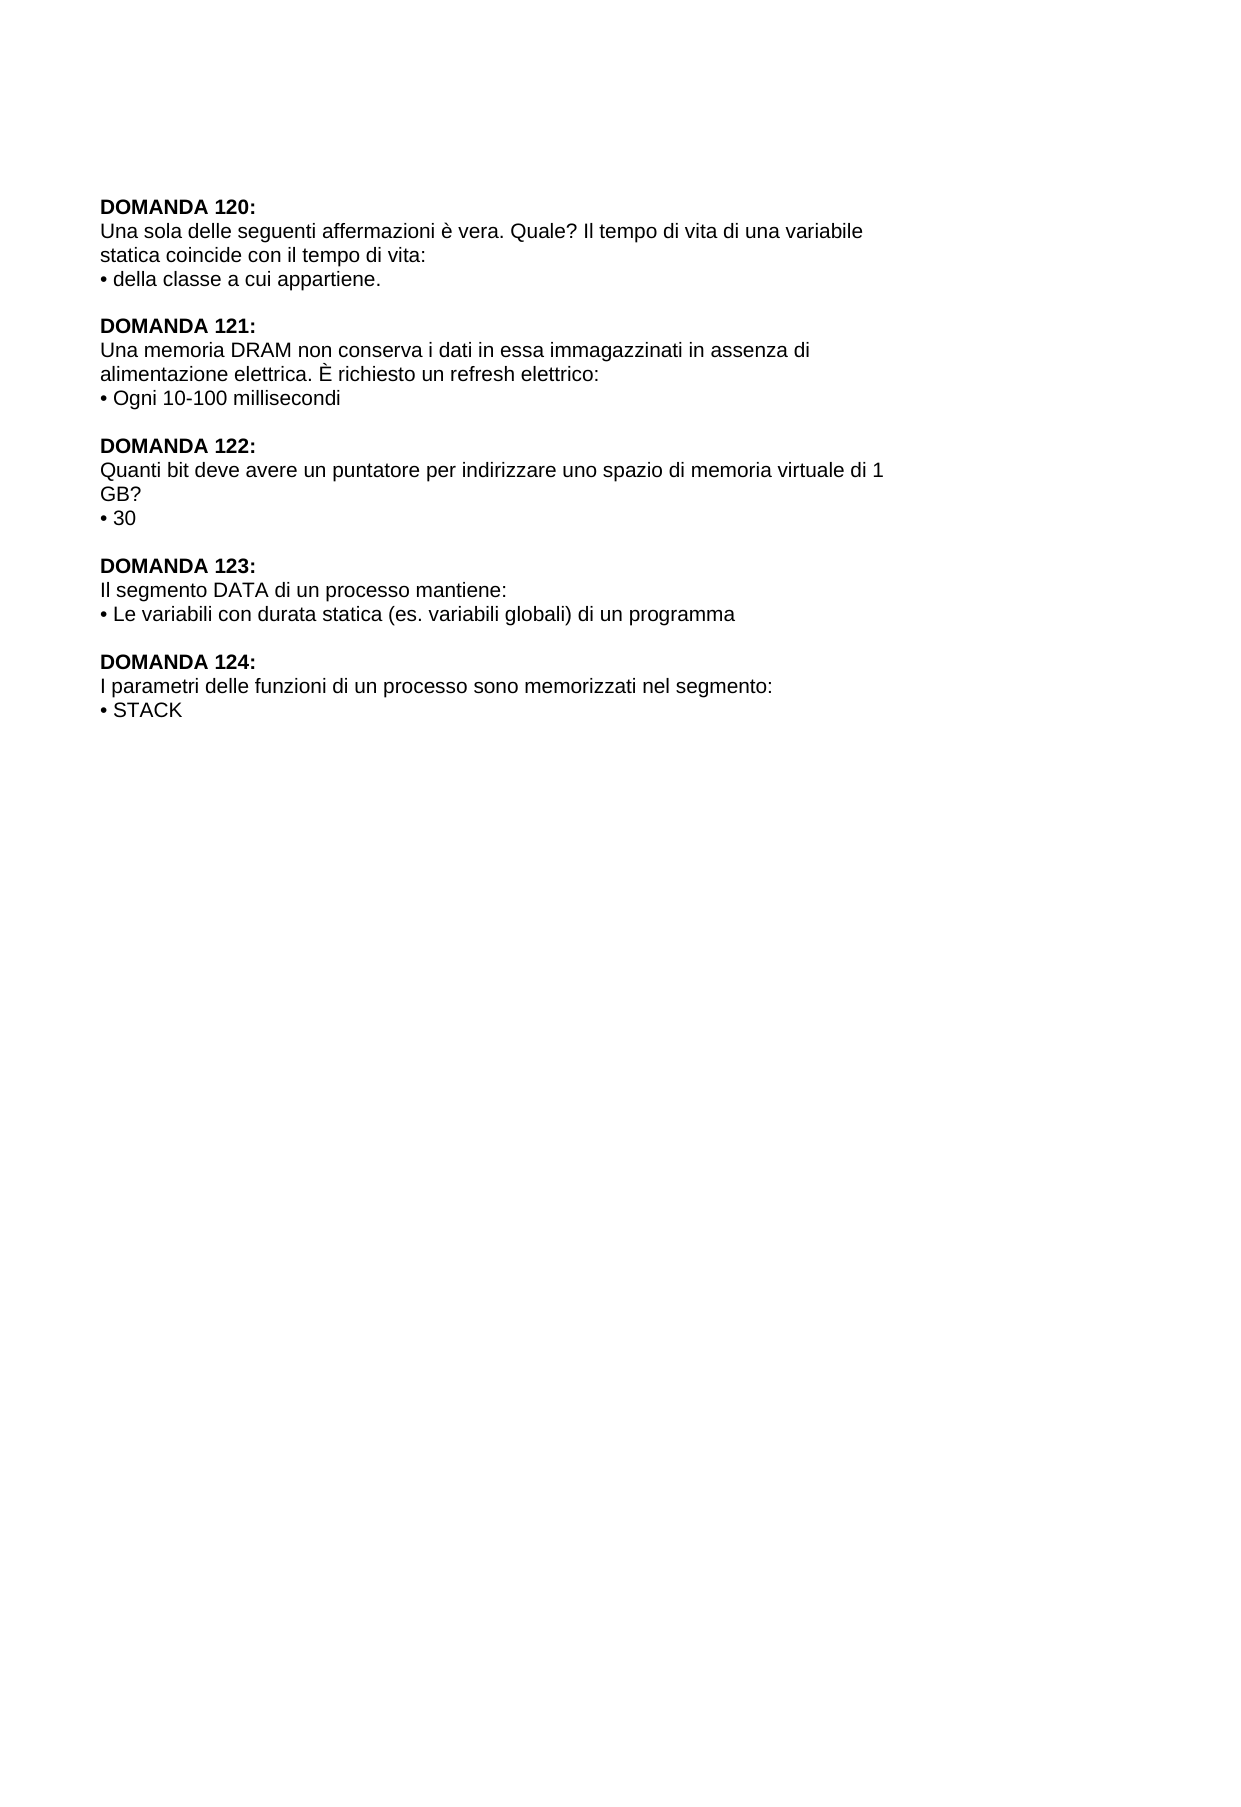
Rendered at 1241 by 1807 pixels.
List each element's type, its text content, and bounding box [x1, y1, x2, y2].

text DOMANDA 120: [100, 194, 902, 218]
text DOMANDA 122: [100, 434, 902, 458]
text Quanti bit deve avere un puntatore per indirizzare uno spazio di memoria virtuale di 1 GB? [100, 458, 902, 506]
text DOMANDA 124: [100, 650, 902, 674]
text • Le variabili con durata statica (es. variabili globali) di un programma [100, 602, 902, 626]
text Il segmento DATA di un processo mantiene: [100, 578, 902, 602]
text DOMANDA 121: [100, 314, 902, 338]
text • della classe a cui appartiene. [100, 266, 902, 290]
text • 30 [100, 506, 902, 530]
text DOMANDA 123: [100, 554, 902, 578]
text I parametri delle funzioni di un processo sono memorizzati nel segmento: [100, 674, 902, 698]
text • STACK [100, 698, 902, 722]
text • Ogni 10-100 millisecondi [100, 386, 902, 410]
text Una memoria DRAM non conserva i dati in essa immagazzinati in assenza di alimentazione elettrica. È richiesto un refresh elettrico: [100, 338, 902, 386]
text Una sola delle seguenti affermazioni è vera. Quale? Il tempo di vita di una variabile statica coincide con il tempo di vita: [100, 218, 902, 266]
